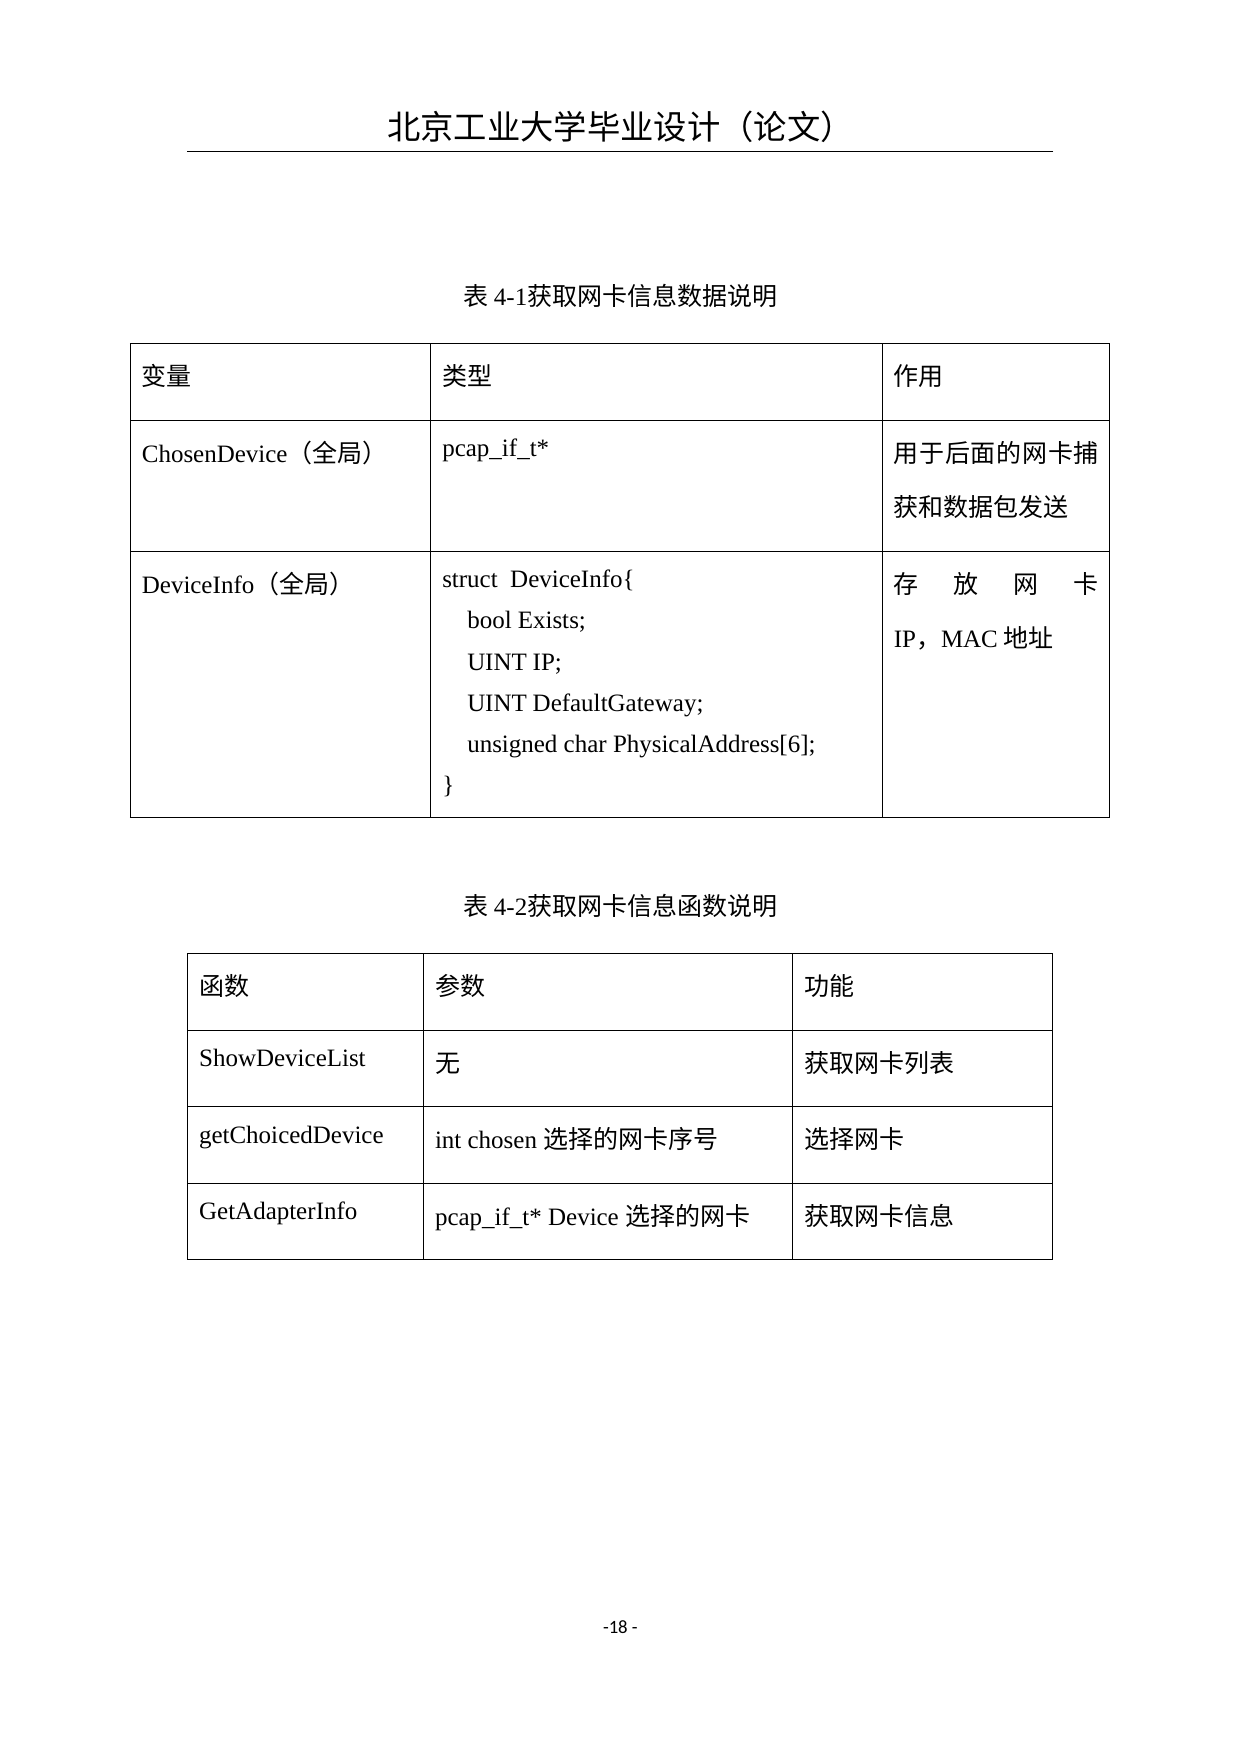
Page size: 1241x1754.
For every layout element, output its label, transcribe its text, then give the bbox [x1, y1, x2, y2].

table_cell pcap_if_t* Device 选择的网卡 [424, 1184, 792, 1259]
table_cell 选择网卡 [793, 1107, 1052, 1183]
table_cell DeviceInfo（全局） [131, 552, 430, 817]
text 表 4-1获取网卡信息数据说明 [187, 276, 1053, 312]
table_cell 用于后面的网卡捕获和数据包发送 [883, 421, 1109, 551]
table_cell 无 [424, 1031, 792, 1106]
table_cell 存放网卡IP，MAC地址 [883, 552, 1109, 817]
table_cell ChosenDevice（全局） [131, 421, 430, 551]
table_cell struct DeviceInfo{ bool Exists; UINT IP; UINT DefaultGateway; unsigned char PhysicalAddress[6]; } [431, 552, 882, 817]
text 表 4-2获取网卡信息函数说明 [187, 886, 1053, 922]
table_header 类型 [431, 344, 882, 420]
table_cell int chosen 选择的网卡序号 [424, 1107, 792, 1183]
table_cell GetAdapterInfo [188, 1184, 423, 1259]
table_header 作用 [883, 344, 1109, 420]
table_header 参数 [424, 954, 792, 1029]
table_cell 获取网卡列表 [793, 1031, 1052, 1106]
table_header 功能 [793, 954, 1052, 1029]
table_cell getChoicedDevice [188, 1107, 423, 1183]
table_header 变量 [131, 344, 430, 420]
table_cell pcap_if_t* [431, 421, 882, 551]
table_cell 获取网卡信息 [793, 1184, 1052, 1259]
table_cell ShowDeviceList [188, 1031, 423, 1106]
table_header 函数 [188, 954, 423, 1029]
